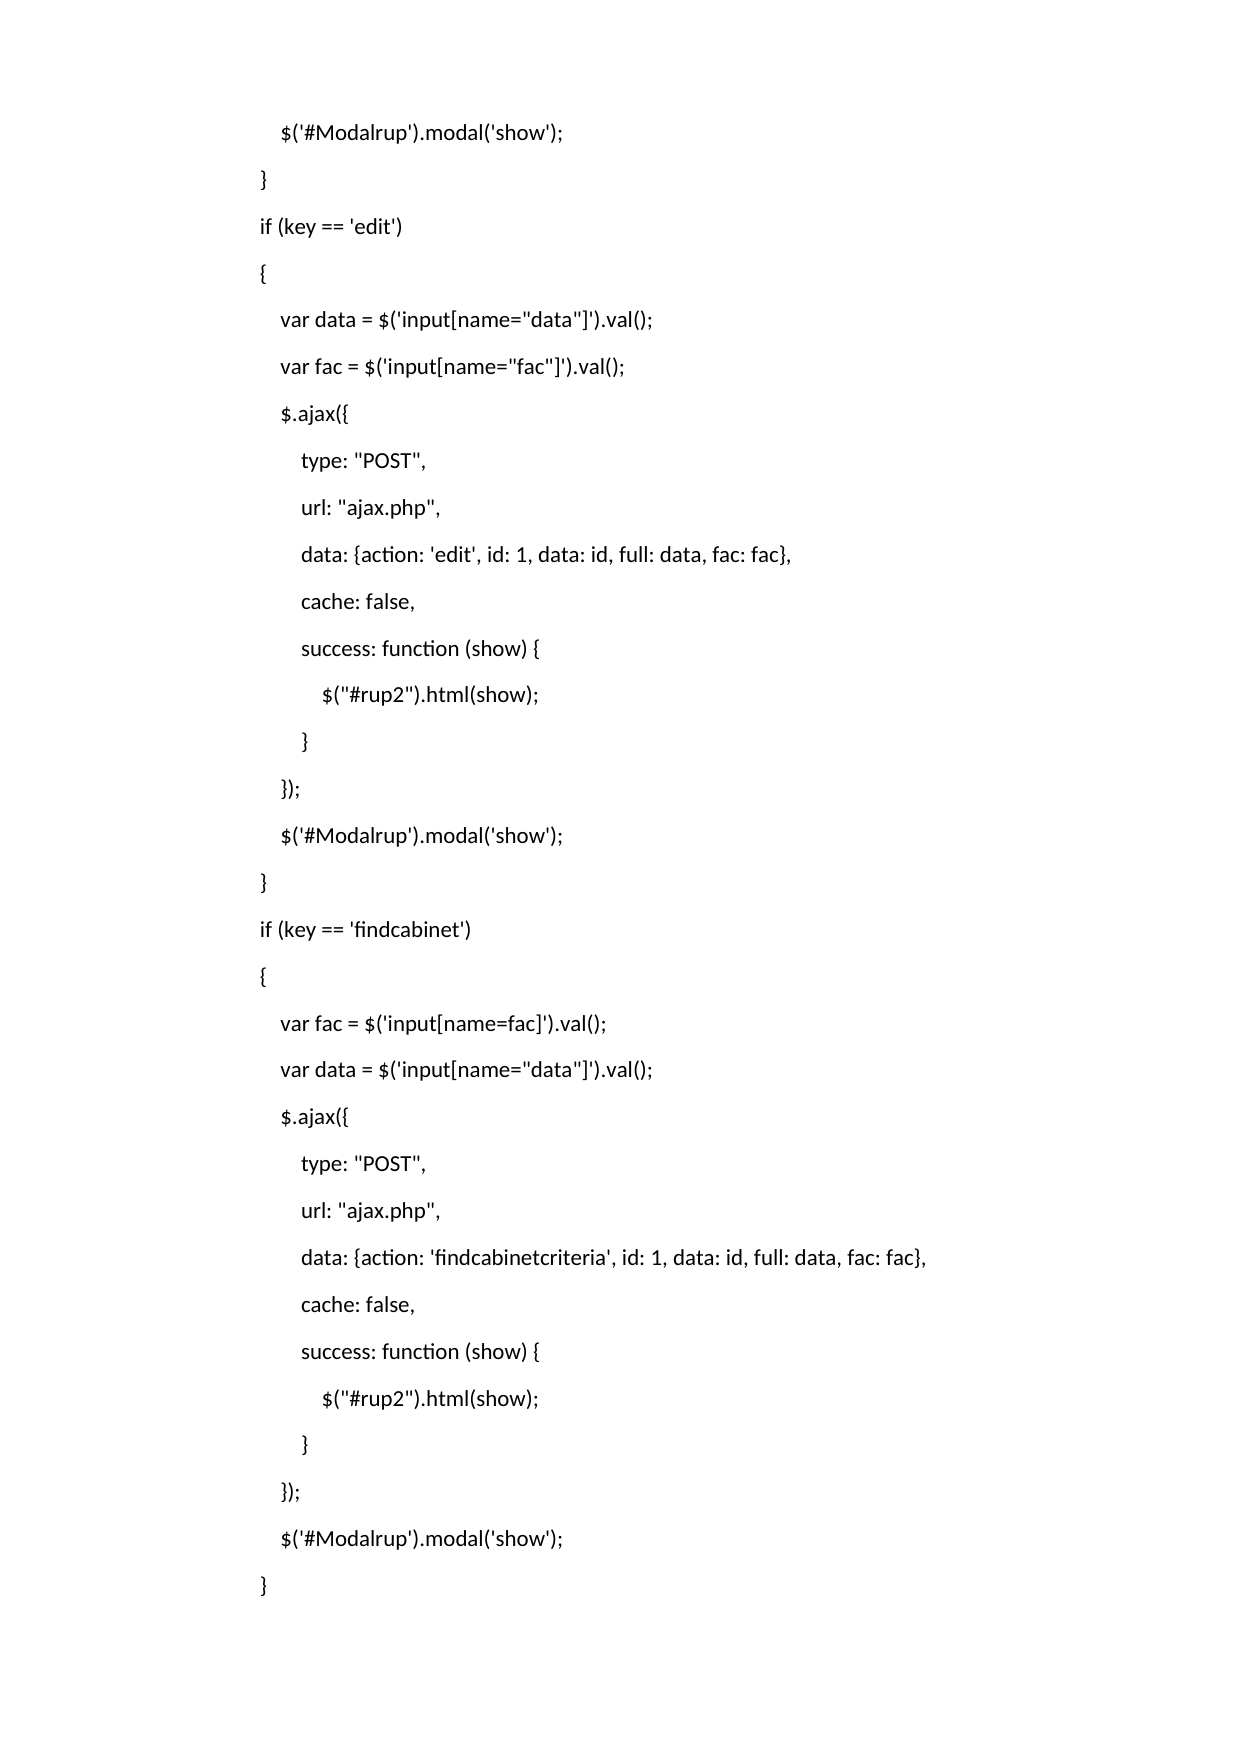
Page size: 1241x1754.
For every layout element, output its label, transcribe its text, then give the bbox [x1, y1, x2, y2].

text var fac = $('input[name="fac"]').val(); [177, 352, 1152, 381]
text }); [177, 774, 1152, 802]
text $("#rup2").html(show); [177, 1384, 1152, 1412]
text if (key == 'edit') [177, 212, 1152, 240]
text data: {action: 'edit', id: 1, data: id, full: data, fac: fac}, [177, 540, 1152, 568]
text data: {action: 'findcabinetcriteria', id: 1, data: id, full: data, fac: fac}, [177, 1243, 1152, 1271]
text } [177, 165, 1152, 193]
text $('#Modalrup').modal('show'); [177, 821, 1152, 849]
text { [177, 259, 1152, 287]
text cache: false, [177, 1290, 1152, 1318]
text $.ajax({ [177, 399, 1152, 427]
text type: "POST", [177, 1149, 1152, 1177]
text { [177, 962, 1152, 990]
text $("#rup2").html(show); [177, 681, 1152, 709]
text var data = $('input[name="data"]').val(); [177, 1056, 1152, 1084]
text } [177, 868, 1152, 896]
text } [177, 1431, 1152, 1459]
text type: "POST", [177, 446, 1152, 474]
text var data = $('input[name="data"]').val(); [177, 306, 1152, 334]
text success: function (show) { [177, 634, 1152, 662]
text url: "ajax.php", [177, 1196, 1152, 1224]
text url: "ajax.php", [177, 493, 1152, 521]
text success: function (show) { [177, 1337, 1152, 1365]
text }); [177, 1477, 1152, 1506]
text if (key == 'findcabinet') [177, 915, 1152, 943]
text var fac = $('input[name=fac]').val(); [177, 1009, 1152, 1037]
text $('#Modalrup').modal('show'); [177, 118, 1152, 146]
text $('#Modalrup').modal('show'); [177, 1524, 1152, 1552]
text } [177, 727, 1152, 756]
text cache: false, [177, 587, 1152, 615]
text } [177, 1571, 1152, 1599]
text $.ajax({ [177, 1102, 1152, 1131]
